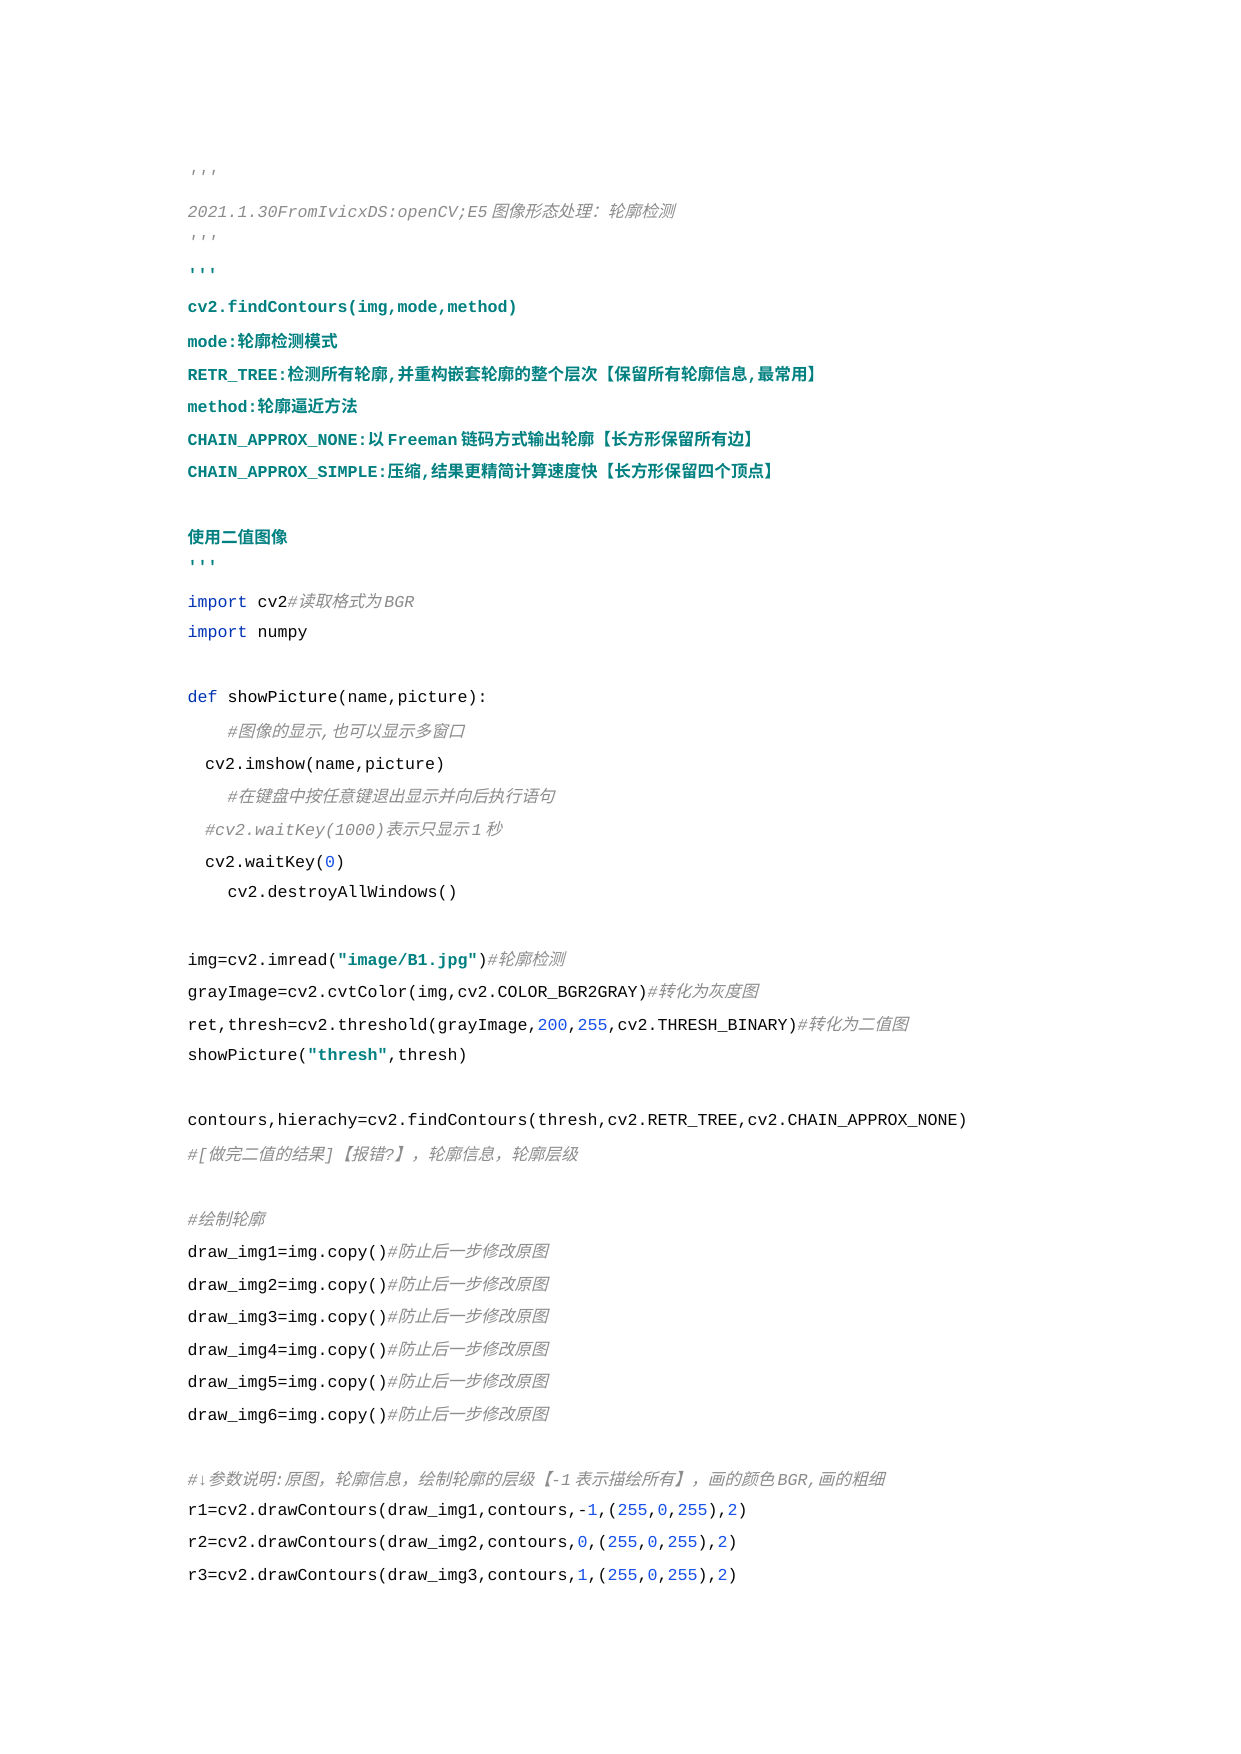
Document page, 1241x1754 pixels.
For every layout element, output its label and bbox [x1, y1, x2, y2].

text [187, 162, 1053, 1592]
